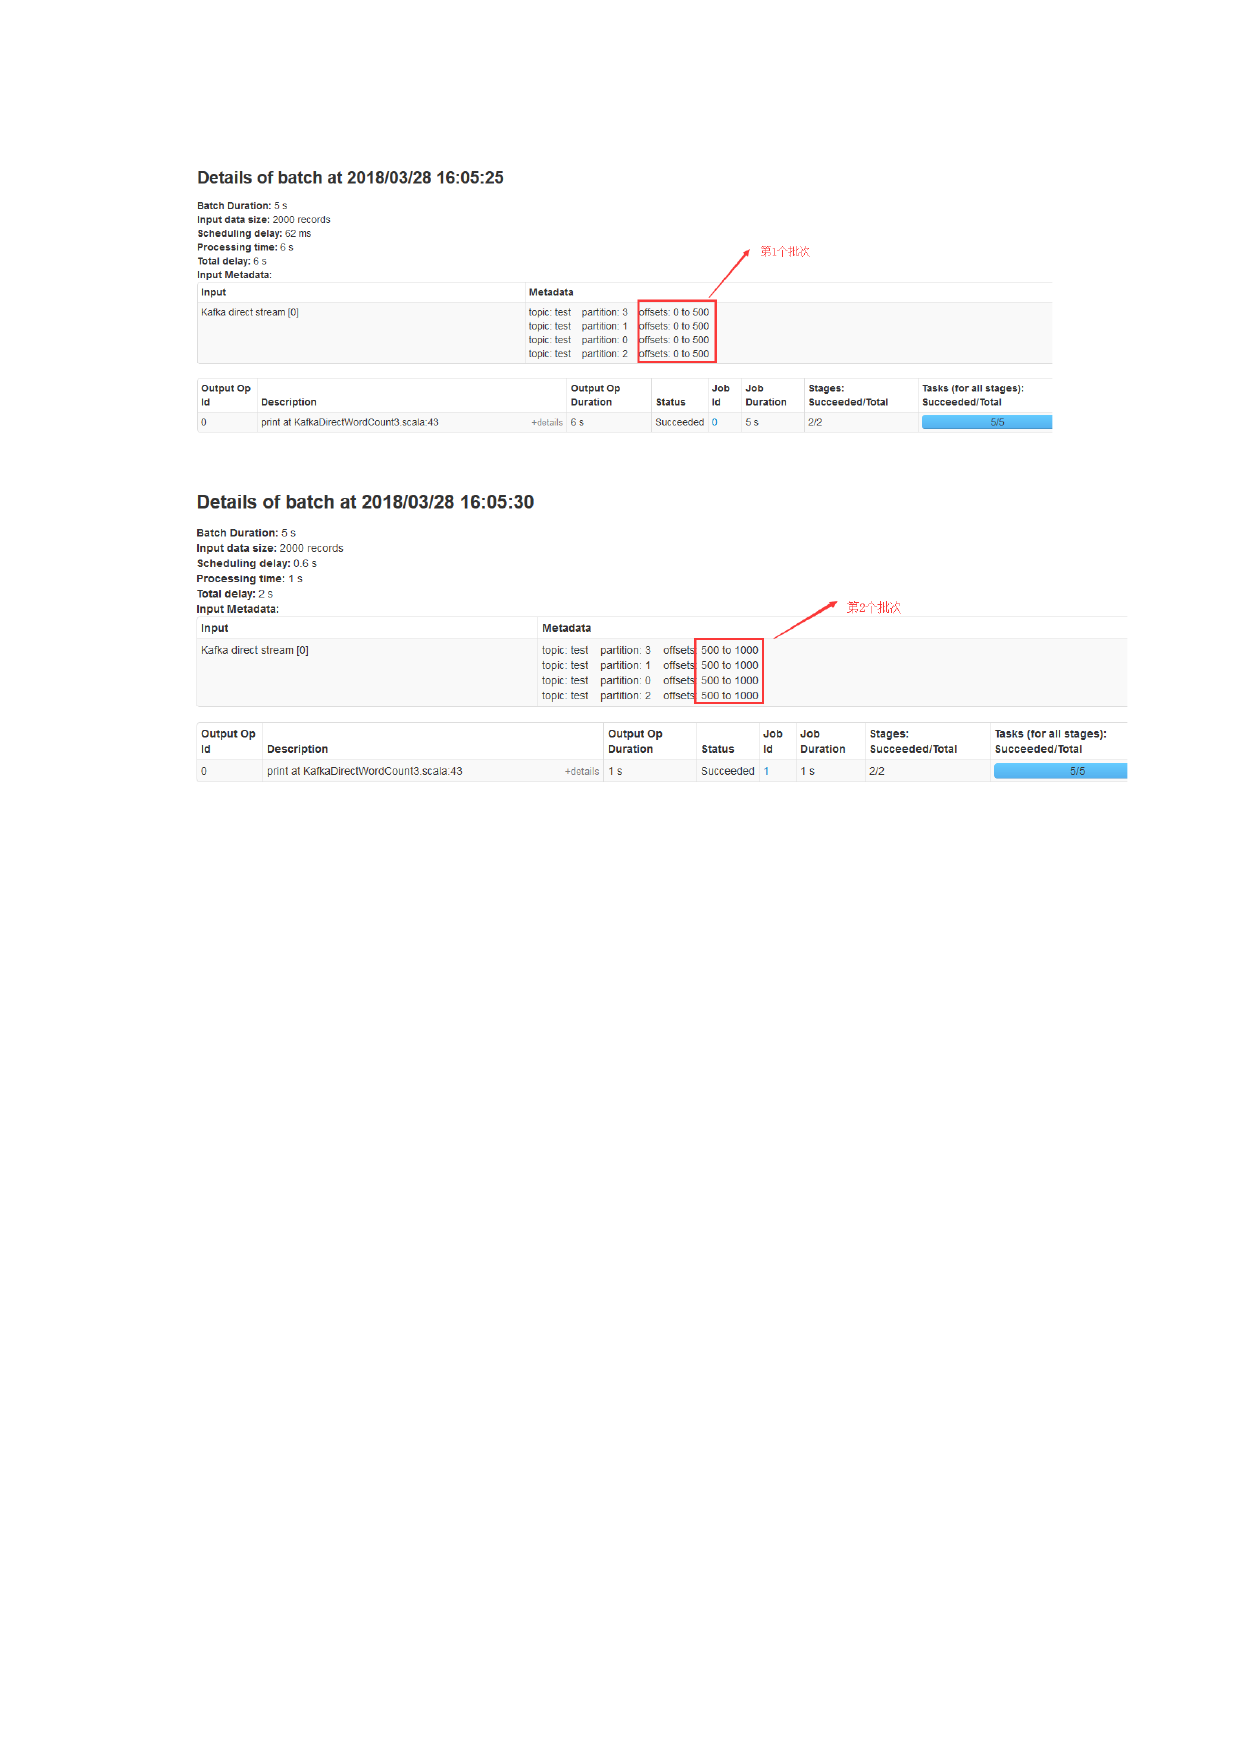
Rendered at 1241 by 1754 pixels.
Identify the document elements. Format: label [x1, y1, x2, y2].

picture [187, 162, 1053, 439]
picture [187, 487, 1128, 788]
